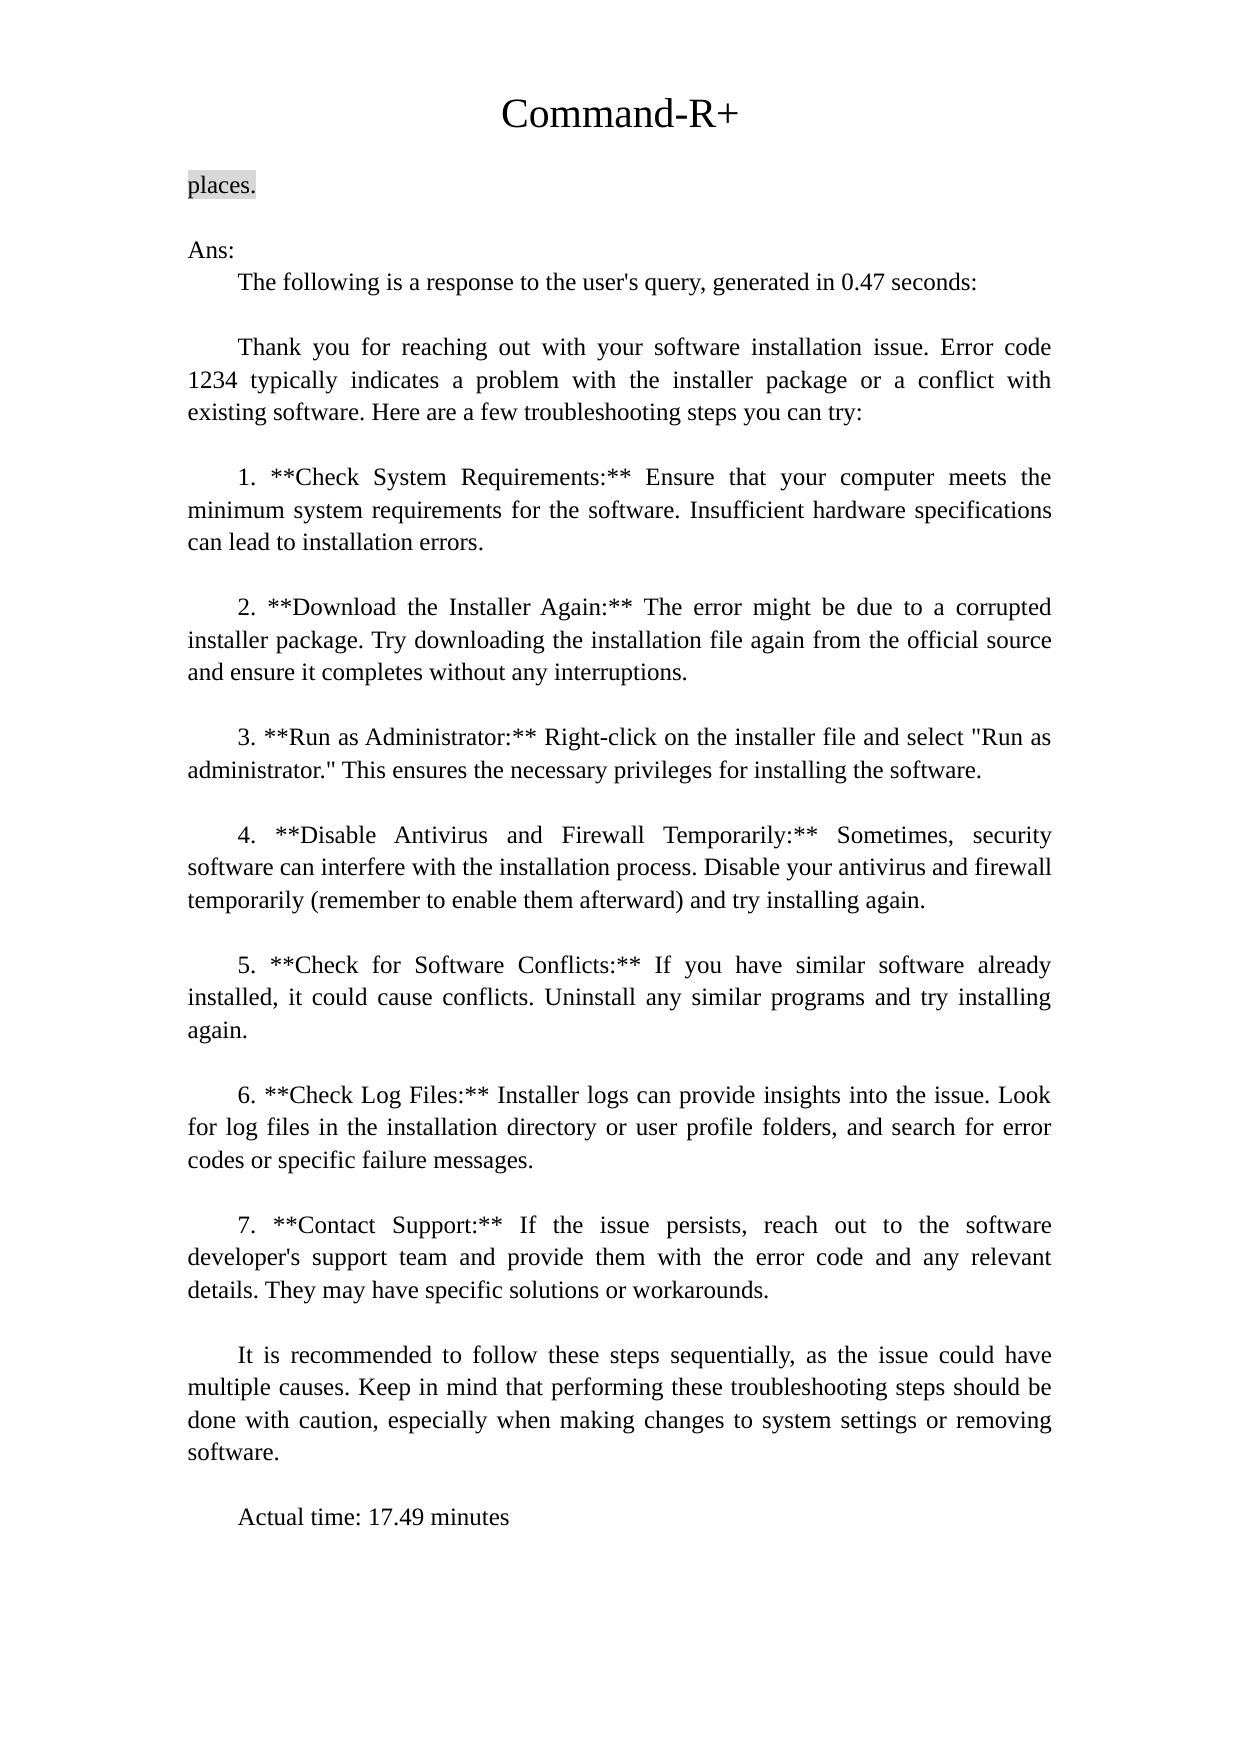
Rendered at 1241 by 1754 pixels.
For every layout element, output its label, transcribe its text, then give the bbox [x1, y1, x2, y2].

text 4. **Disable Antivirus and Firewall Temporarily:** Sometimes, security software can interfere with the installation process. Disable your antivirus and firewall temporarily (remember to enable them afterward) and try installing again. [187, 818, 1053, 916]
text 3. **Run as Administrator:** Right-click on the installer file and select "Run as administrator." This ensures the necessary privileges for installing the software. [187, 721, 1053, 786]
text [187, 168, 1053, 201]
text 6. **Check Log Files:** Installer logs can provide insights into the issue. Look for log files in the installation directory or user profile folders, and search for error codes or specific failure messages. [187, 1078, 1053, 1176]
text 2. **Download the Installer Again:** The error might be due to a corrupted installer package. Try downloading the installation file again from the official source and ensure it completes without any interruptions. [187, 591, 1053, 688]
text The following is a response to the user's query, generated in 0.47 seconds: [187, 266, 1053, 298]
text Thank you for reaching out with your software installation issue. Error code 1234 typically indicates a problem with the installer package or a conflict with existing software. Here are a few troubleshooting steps you can try: [187, 331, 1053, 428]
text It is recommended to follow these steps sequentially, as the issue could have multiple causes. Keep in mind that performing these troubleshooting steps should be done with caution, especially when making changes to system settings or removing software. [187, 1338, 1053, 1468]
text Actual time: 17.49 minutes [187, 1501, 1053, 1533]
text 7. **Contact Support:** If the issue persists, reach out to the software developer's support team and provide them with the error code and any relevant details. They may have specific solutions or workarounds. [187, 1208, 1053, 1306]
text 1. **Check System Requirements:** Ensure that your computer meets the minimum system requirements for the software. Insufficient hardware specifications can lead to installation errors. [187, 461, 1053, 558]
text 5. **Check for Software Conflicts:** If you have similar software already installed, it could cause conflicts. Uninstall any similar programs and try installing again. [187, 948, 1053, 1046]
text Ans: [187, 233, 1053, 266]
